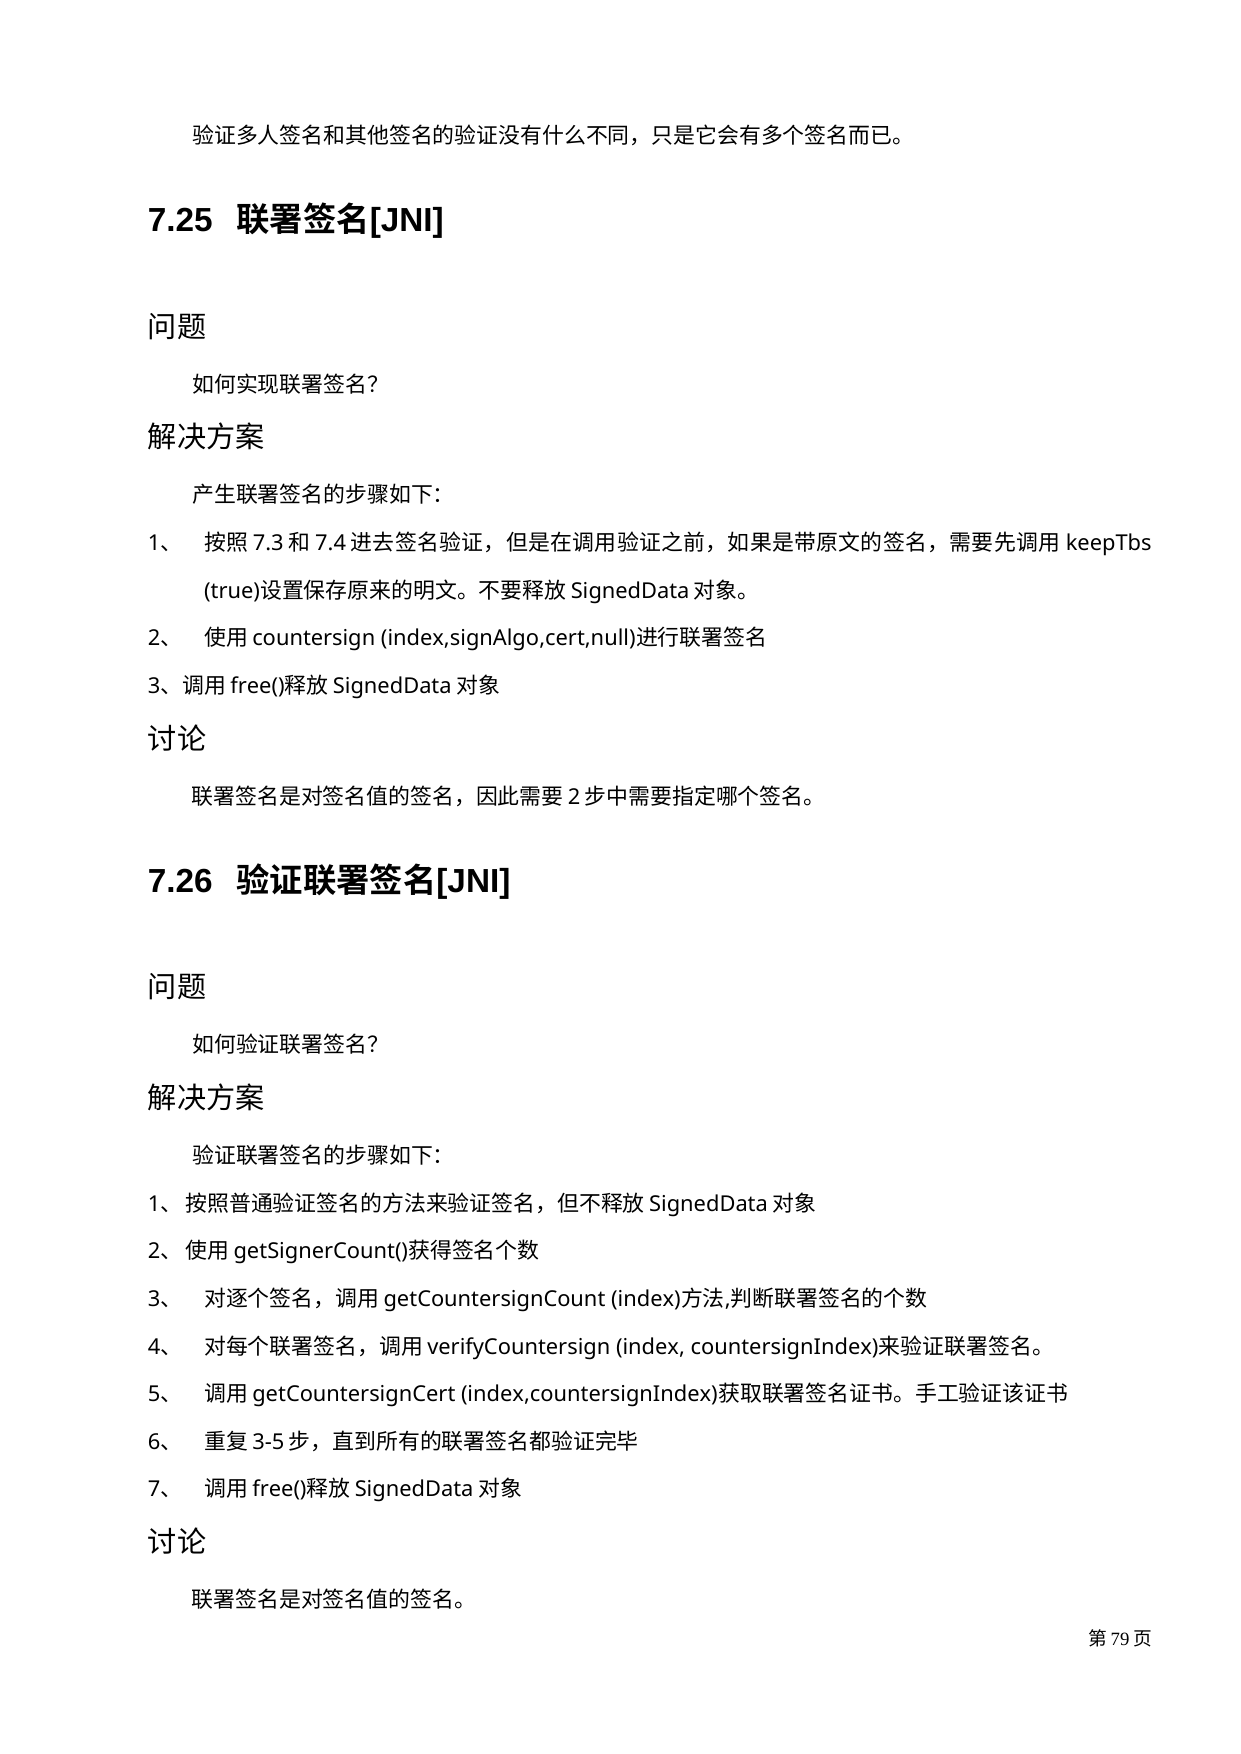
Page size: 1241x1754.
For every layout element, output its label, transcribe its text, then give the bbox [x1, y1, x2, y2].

text 验证联署签名的步骤如下： [148, 1138, 1152, 1170]
text 解决方案 [148, 414, 1152, 456]
text 产生联署签名的步骤如下： [148, 477, 1152, 509]
text 如何验证联署签名？ [148, 1027, 1152, 1059]
text 问题 [148, 303, 1152, 345]
list 使用getSignerCount()获得签名个数 [148, 1233, 1152, 1265]
text 讨论 [148, 715, 1152, 758]
text 验证多人签名和其他签名的验证没有什么不同，只是它会有多个签名而已。 [148, 118, 1152, 150]
text 解决方案 [148, 1075, 1152, 1117]
text 3、调用free()释放SignedData对象 [148, 668, 1152, 699]
list 按照普通验证签名的方法来验证签名，但不释放SignedData对象 [148, 1186, 1152, 1218]
text 如何实现联署签名？ [148, 367, 1152, 398]
text 联署签名是对签名值的签名，因此需要2步中需要指定哪个签名。 [148, 779, 1152, 811]
list 调用getCountersignCert (index,countersignIndex)获取联署签名证书。手工验证该证书 [148, 1376, 1152, 1408]
text 讨论 [148, 1519, 1152, 1561]
list 按照7.3和7.4进去签名验证，但是在调用验证之前，如果是带原文的签名，需要先调用keepTbs (true)设置保存原来的明文。不要释放SignedData对象。 [148, 525, 1152, 604]
list 使用countersign (index,signAlgo,cert,null)进行联署签名 [148, 620, 1152, 652]
text 问题 [148, 964, 1152, 1006]
list 对逐个签名，调用getCountersignCount (index)方法,判断联署签名的个数 [148, 1281, 1152, 1313]
text 联署签名是对签名值的签名。 [148, 1582, 1152, 1614]
list 调用free()释放SignedData对象 [148, 1471, 1152, 1503]
list 对每个联署签名，调用verifyCountersign (index, countersignIndex)来验证联署签名。 [148, 1329, 1152, 1360]
subtitle 联署签名[JNI] [148, 193, 1152, 241]
subtitle 验证联署签名[JNI] [148, 853, 1152, 902]
list 重复3-5步，直到所有的联署签名都验证完毕 [148, 1424, 1152, 1456]
